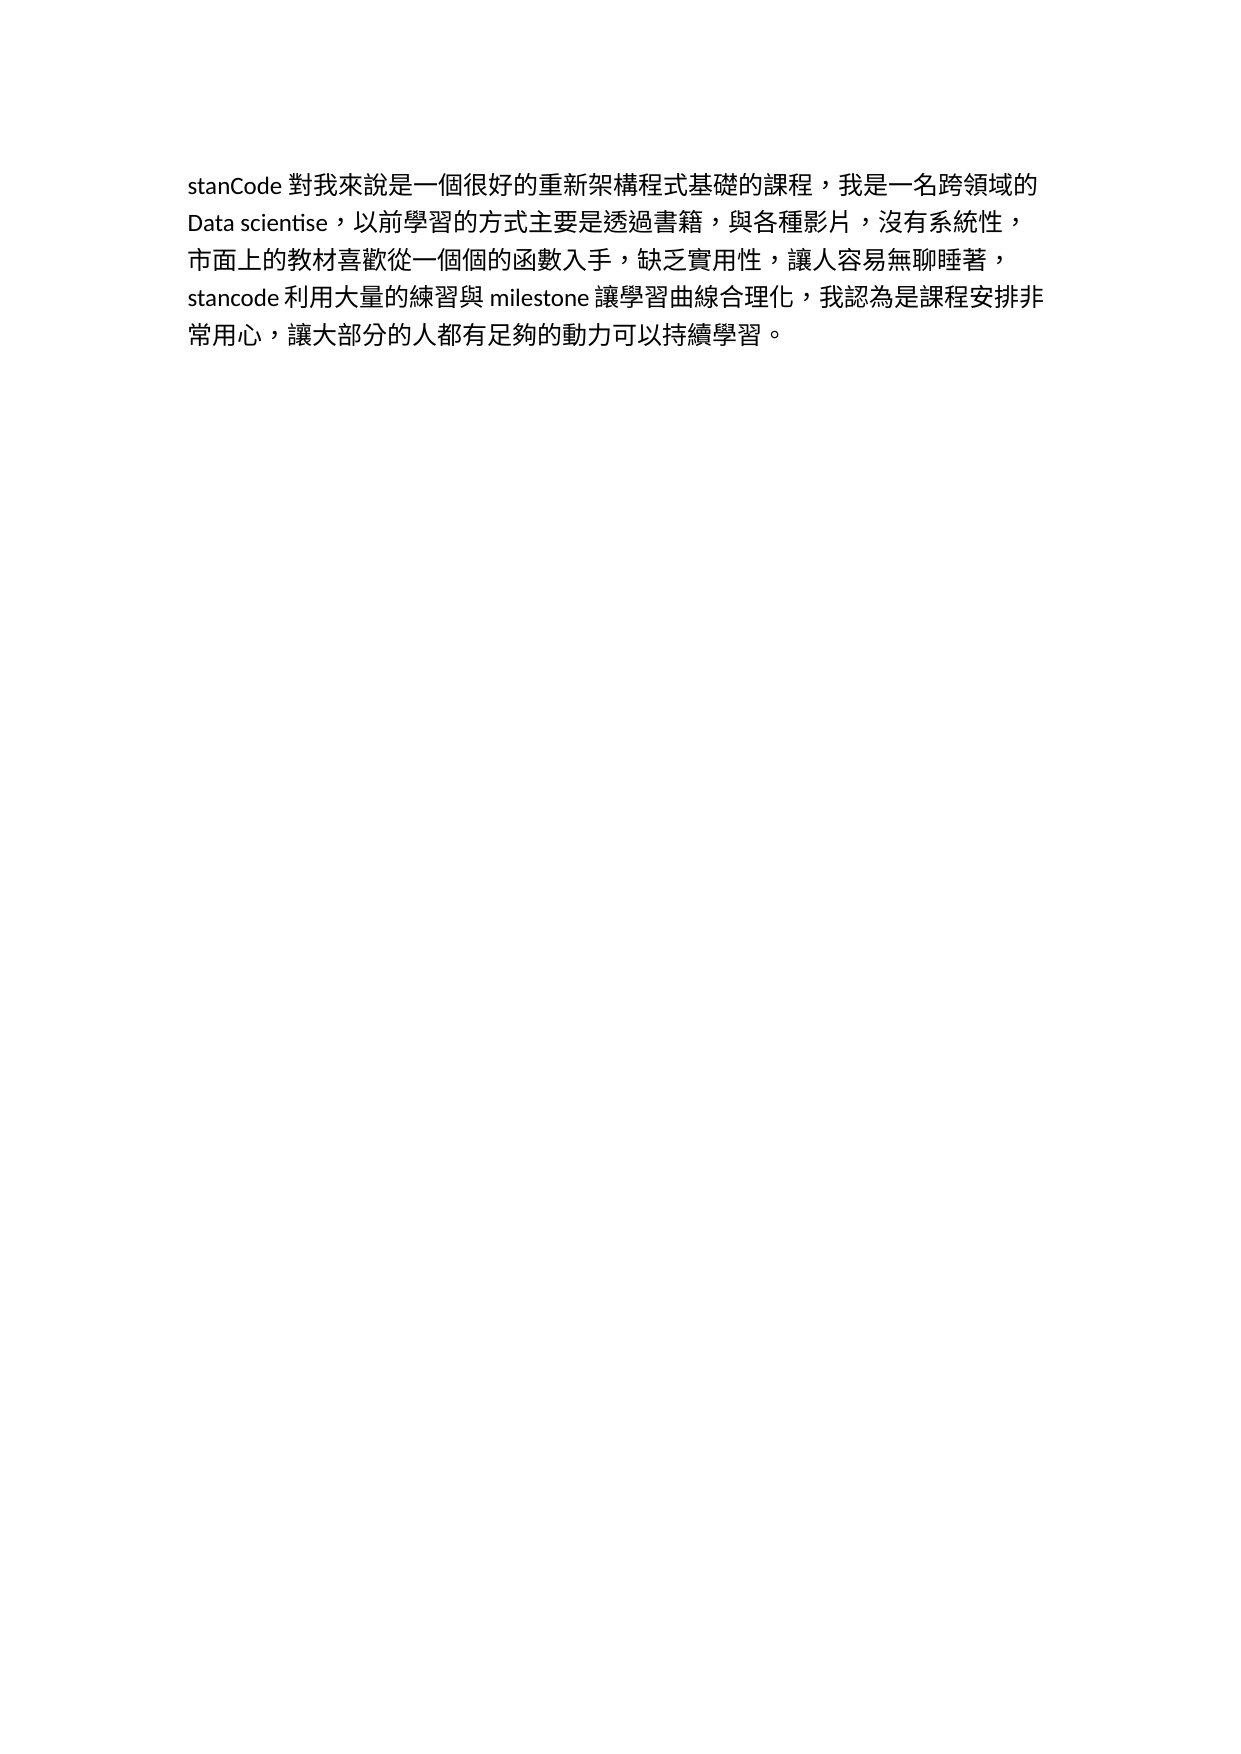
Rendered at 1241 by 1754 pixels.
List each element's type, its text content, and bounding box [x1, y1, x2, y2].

text stanCode 對我來說是一個很好的重新架構程式基礎的課程，我是一名跨領域的Data scientise，以前學習的方式主要是透過書籍，與各種影片，沒有系統性，市面上的教材喜歡從一個個的函數入手，缺乏實用性，讓人容易無聊睡著，stancode利用大量的練習與milestone讓學習曲線合理化，我認為是課程安排非常用心，讓大部分的人都有足夠的動力可以持續學習。 [187, 164, 1053, 352]
